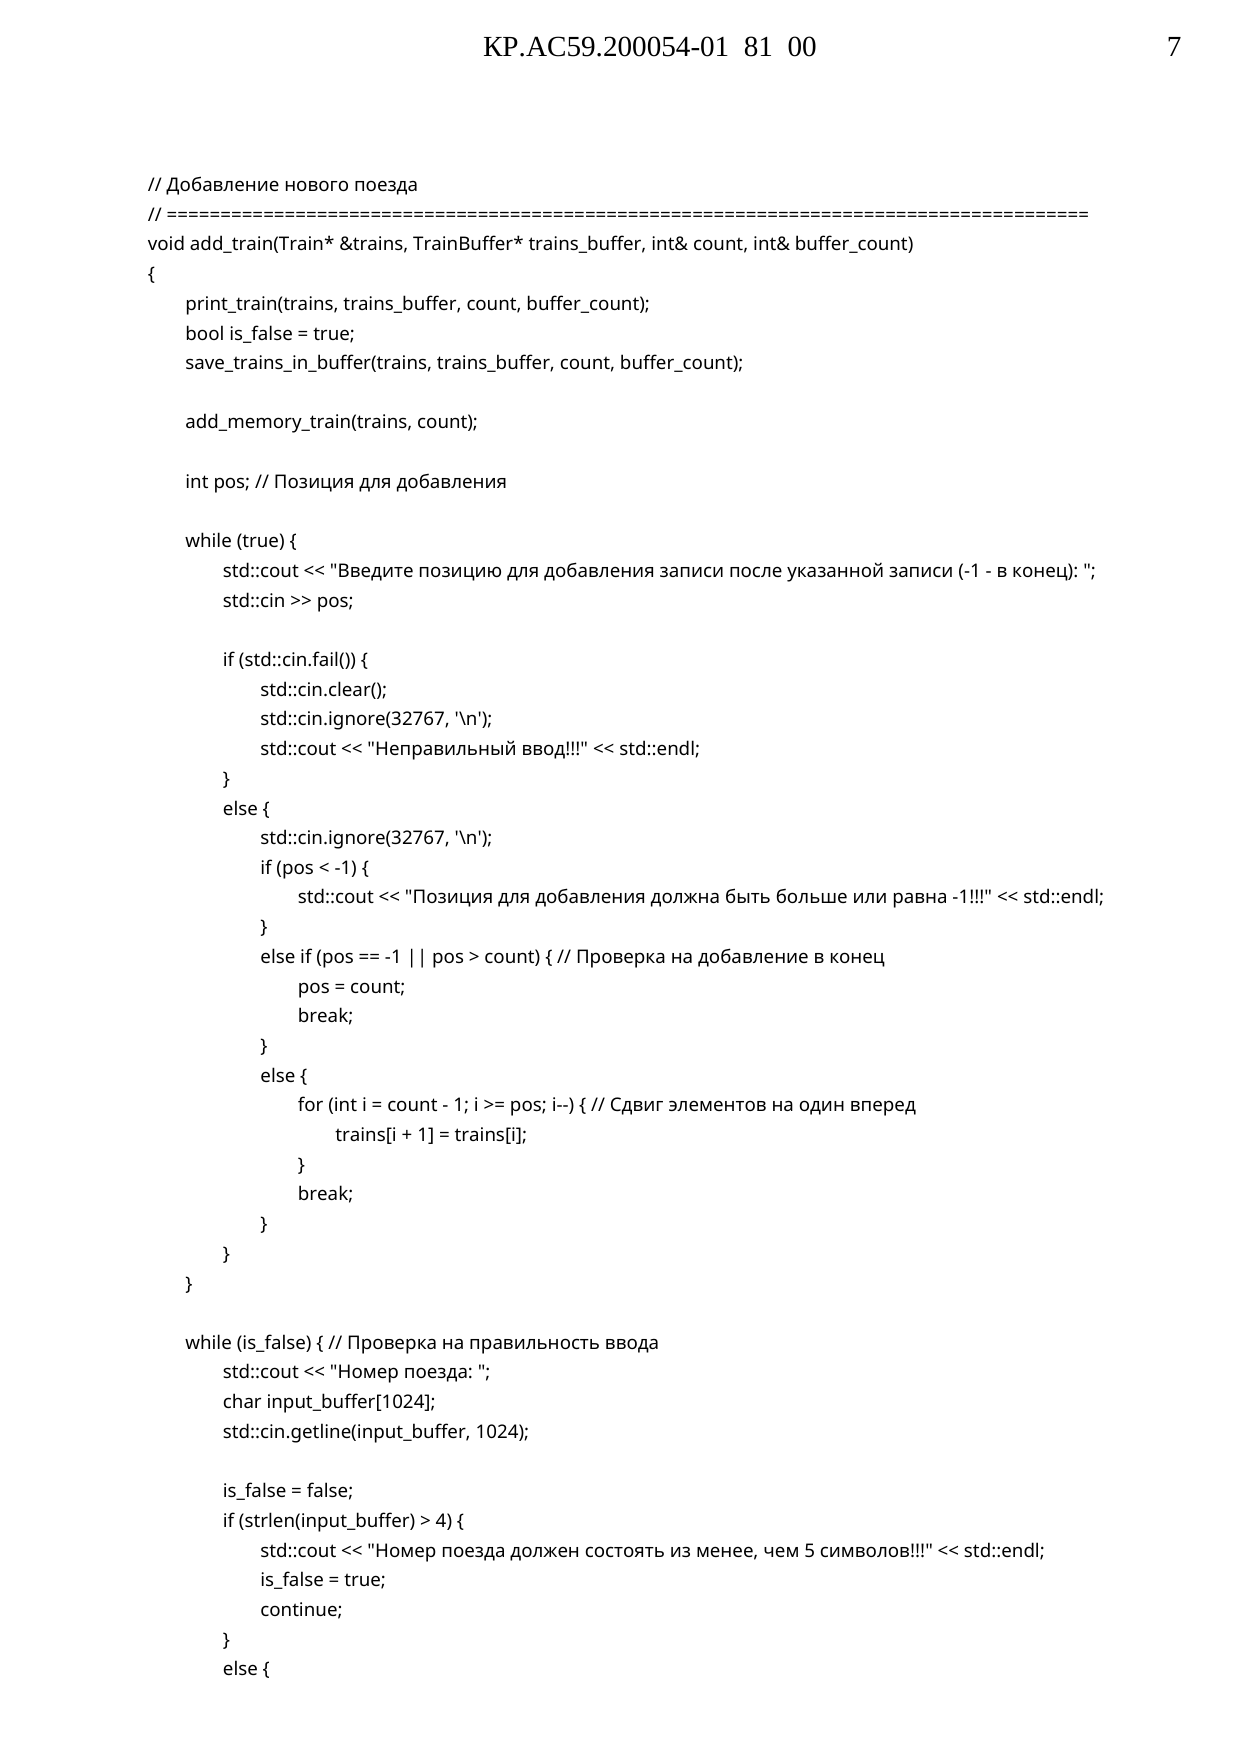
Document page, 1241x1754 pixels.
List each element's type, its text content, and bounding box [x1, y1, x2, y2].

list if (std::cin.fail()) { [223, 642, 1181, 672]
list add_memory_train(trains, count); [185, 405, 1181, 434]
list trains[i + 1] = trains[i]; [335, 1117, 1181, 1147]
list std::cout << "Номер поезда: "; [223, 1355, 1181, 1384]
list std::cout << "Введите позицию для добавления записи после указанной записи (-1 - в конец): "; [223, 553, 1181, 583]
list std::cin.ignore(32767, '\n'); [260, 702, 1181, 731]
text void add_train(Train* &trains, TrainBuffer* trains_buffer, int& count, int& buffer_count) [148, 227, 1181, 256]
list while (true) { [185, 523, 1181, 553]
list bool is_false = true; [185, 316, 1181, 345]
list } [223, 761, 1181, 791]
list else { [260, 1058, 1181, 1087]
list std::cout << "Позиция для добавления должна быть больше или равна -1!!!" << std::endl; [298, 880, 1181, 909]
list save_trains_in_buffer(trains, trains_buffer, count, buffer_count); [185, 345, 1181, 375]
list break; [298, 998, 1181, 1028]
list if (strlen(input_buffer) > 4) { [223, 1503, 1181, 1533]
list std::cout << "Номер поезда должен состоять из менее, чем 5 символов!!!" << std::endl; [260, 1533, 1181, 1562]
text { [148, 256, 1181, 286]
list } [260, 1028, 1181, 1058]
list else { [223, 1652, 1181, 1681]
list } [223, 1236, 1181, 1266]
list else if (pos == -1 || pos > count) { // Проверка на добавление в конец [260, 939, 1181, 969]
list } [185, 1266, 1181, 1295]
list else { [223, 791, 1181, 820]
list } [223, 1622, 1181, 1652]
list is_false = true; [260, 1562, 1181, 1592]
list int pos; // Позиция для добавления [185, 464, 1181, 494]
list is_false = false; [223, 1473, 1181, 1503]
list std::cin.ignore(32767, '\n'); [260, 820, 1181, 850]
list char input_buffer[1024]; [223, 1384, 1181, 1414]
text // Добавление нового поезда [148, 167, 1181, 197]
list std::cin.getline(input_buffer, 1024); [223, 1414, 1181, 1444]
list } [298, 1147, 1181, 1177]
list std::cin >> pos; [223, 583, 1181, 612]
list } [260, 1206, 1181, 1236]
list if (pos < -1) { [260, 850, 1181, 880]
list break; [298, 1177, 1181, 1206]
list std::cout << "Неправильный ввод!!!" << std::endl; [260, 731, 1181, 761]
list } [260, 909, 1181, 939]
list print_train(trains, trains_buffer, count, buffer_count); [185, 286, 1181, 316]
list continue; [260, 1592, 1181, 1622]
text // ====================================================================================== [148, 197, 1181, 227]
list for (int i = count - 1; i >= pos; i--) { // Сдвиг элементов на один вперед [298, 1087, 1181, 1117]
list std::cin.clear(); [260, 672, 1181, 702]
list pos = count; [298, 969, 1181, 998]
list while (is_false) { // Проверка на правильность ввода [185, 1325, 1181, 1355]
